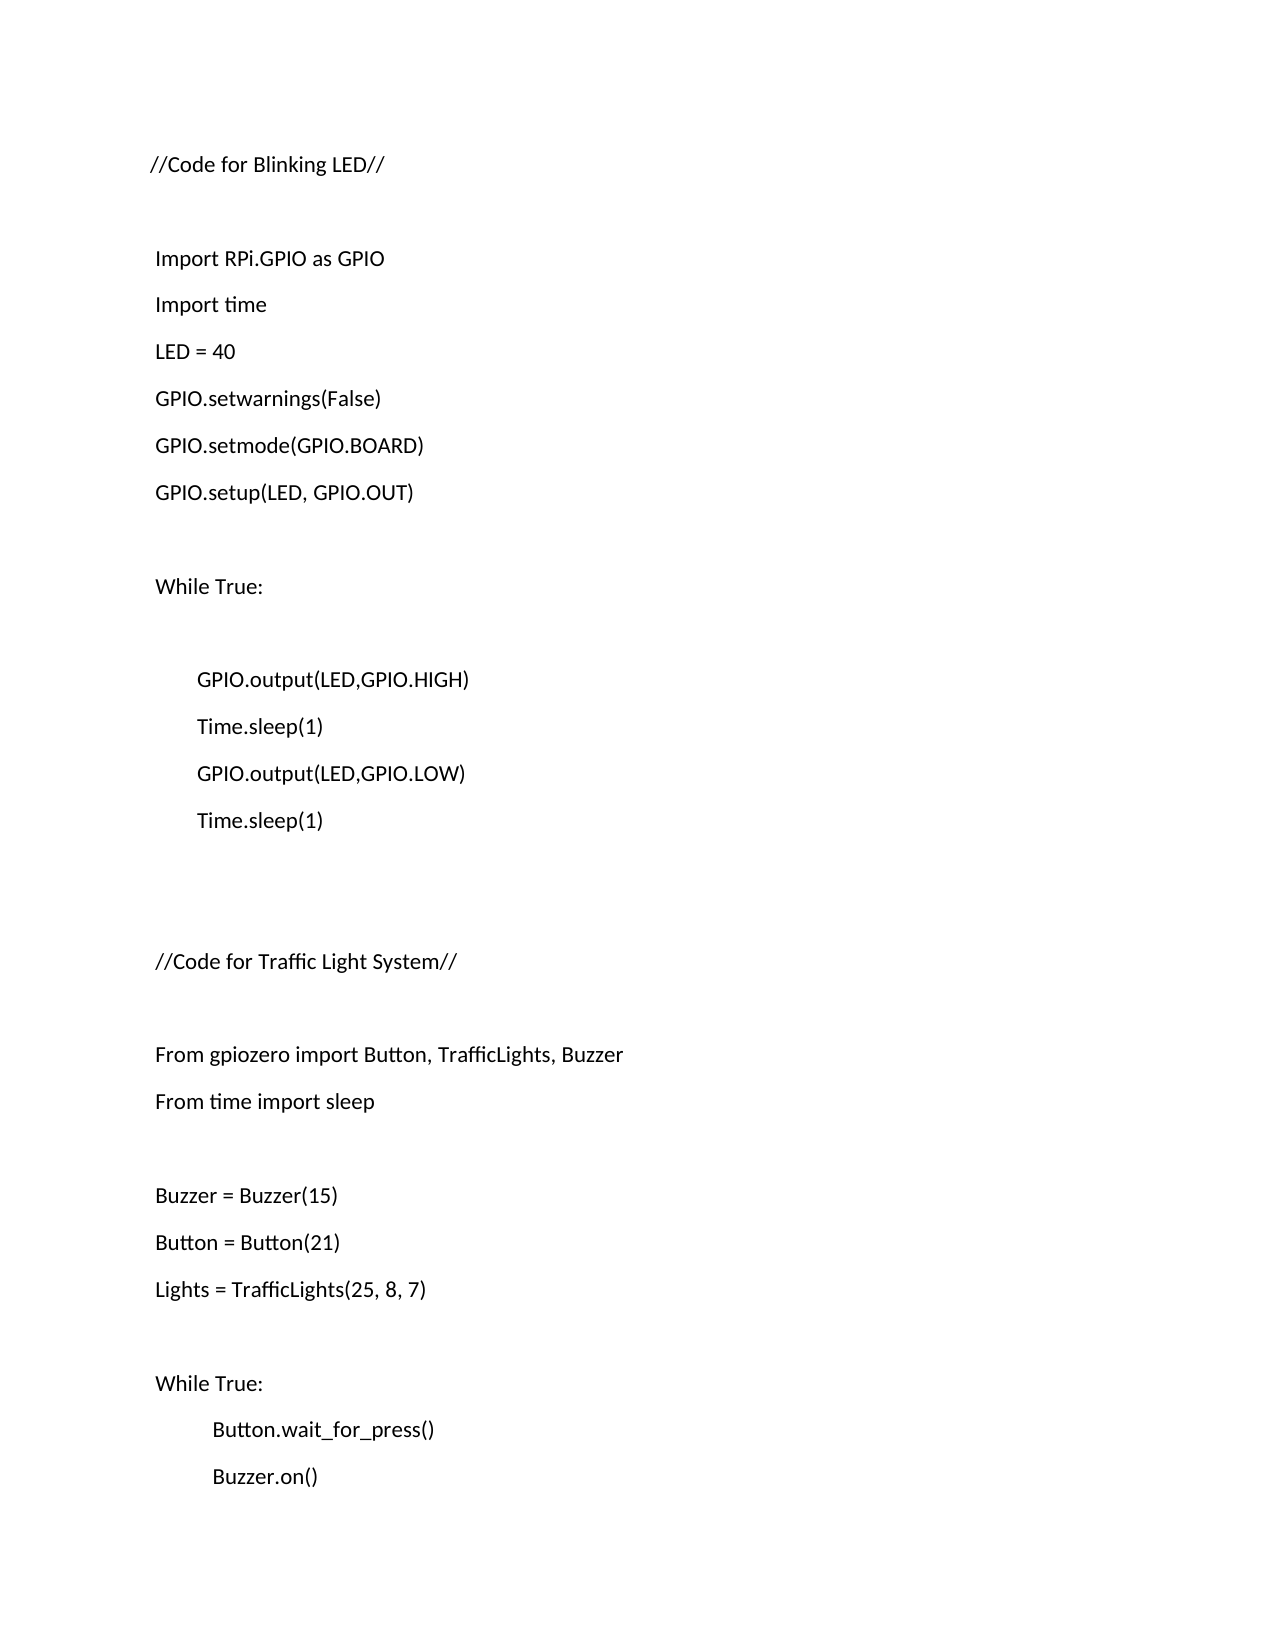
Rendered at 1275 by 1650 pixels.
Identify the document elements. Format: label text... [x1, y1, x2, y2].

text While True: [150, 1369, 1125, 1397]
text Import RPi.GPIO as GPIO [150, 244, 1125, 272]
text GPIO.output(LED,GPIO.HIGH) [150, 666, 1125, 694]
text Button.wait_for_press() [150, 1416, 1125, 1444]
text //Code for Traffic Light System// [150, 947, 1125, 975]
text Button = Button(21) [150, 1228, 1125, 1256]
text Time.sleep(1) [150, 806, 1125, 834]
text GPIO.setup(LED, GPIO.OUT) [150, 478, 1125, 506]
text //Code for Blinking LED// [150, 150, 1125, 178]
text Import time [150, 291, 1125, 319]
text GPIO.setmode(GPIO.BOARD) [150, 431, 1125, 459]
text Lights = TrafficLights(25, 8, 7) [150, 1275, 1125, 1303]
text Buzzer = Buzzer(15) [150, 1181, 1125, 1209]
text While True: [150, 572, 1125, 600]
text LED = 40 [150, 337, 1125, 366]
text From time import sleep [150, 1087, 1125, 1116]
text Time.sleep(1) [150, 712, 1125, 741]
text GPIO.output(LED,GPIO.LOW) [150, 759, 1125, 787]
text From gpiozero import Button, TrafficLights, Buzzer [150, 1041, 1125, 1069]
text GPIO.setwarnings(False) [150, 384, 1125, 412]
text Buzzer.on() [150, 1462, 1125, 1491]
